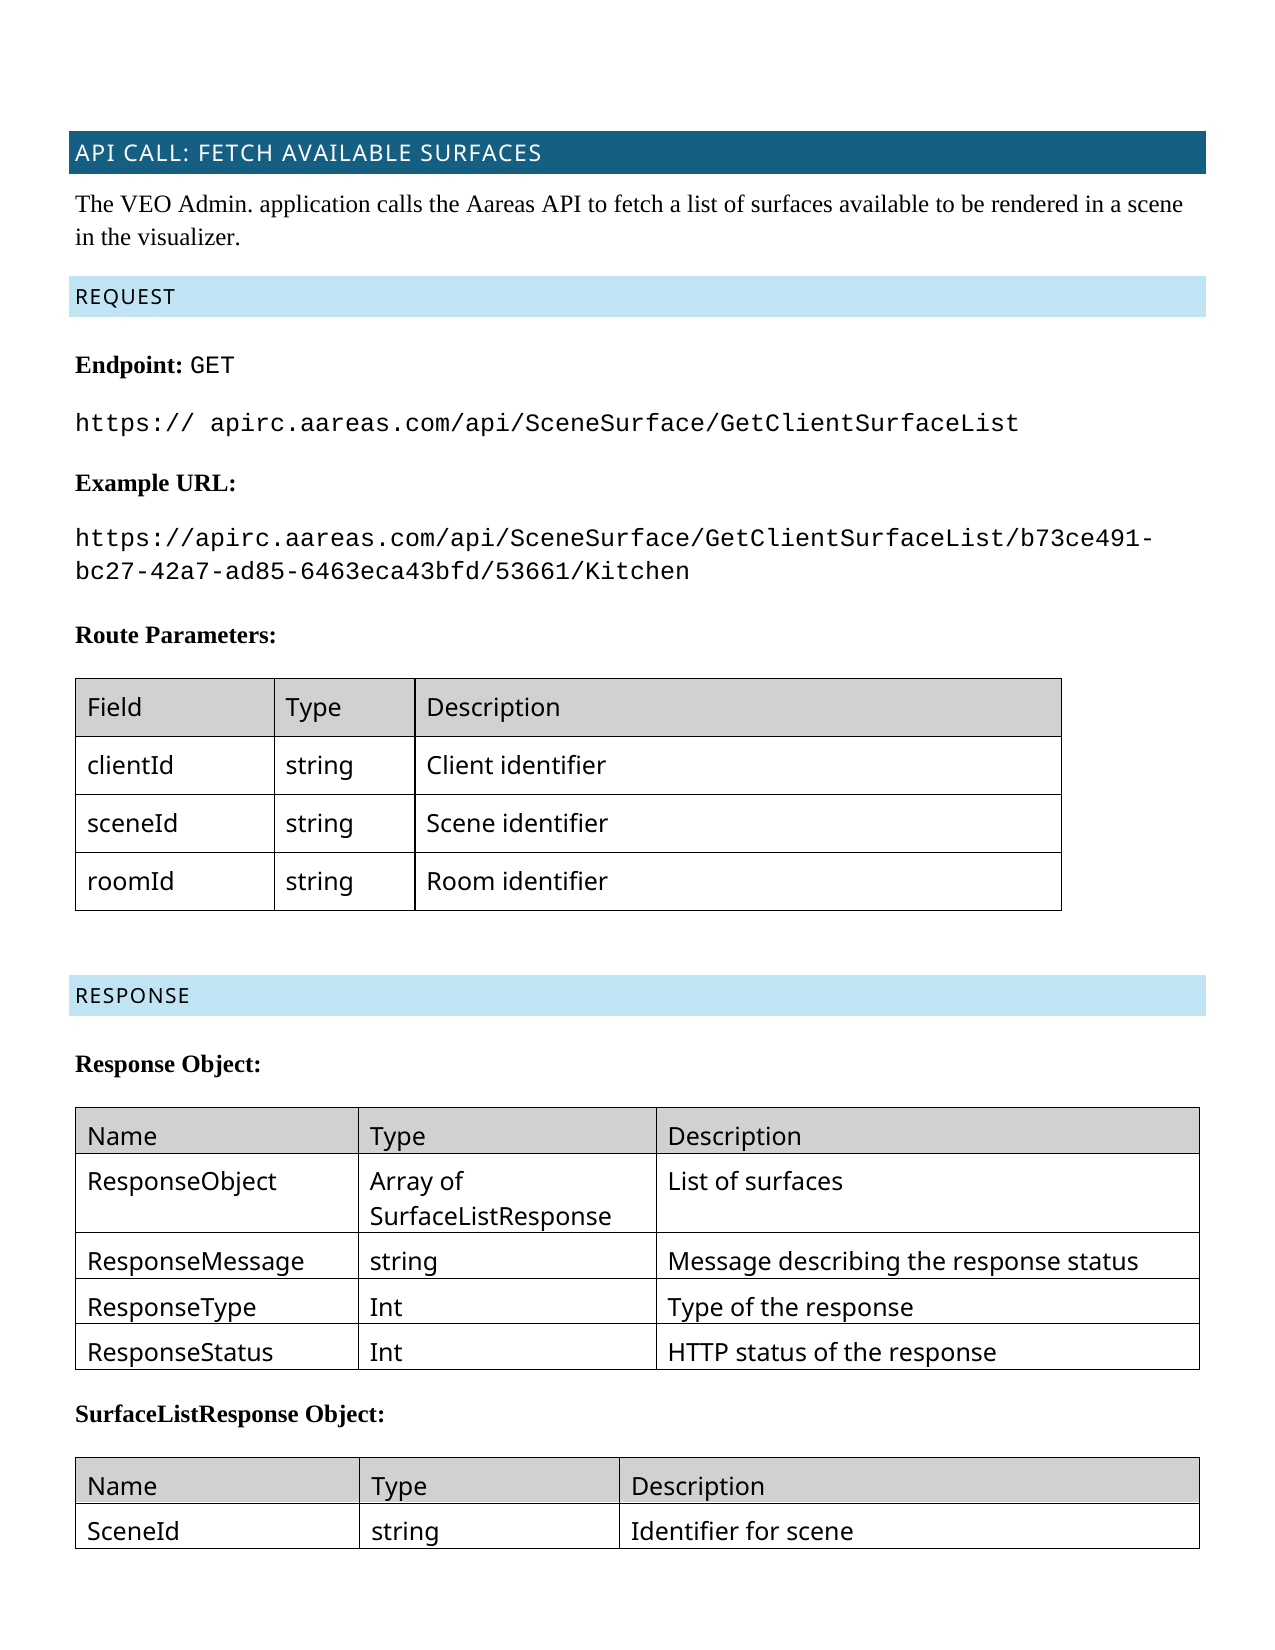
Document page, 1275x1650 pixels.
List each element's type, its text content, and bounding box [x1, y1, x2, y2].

text Example URL: [75, 468, 1200, 497]
table_cell Array of SurfaceListResponse [359, 1154, 656, 1232]
table_cell Room identifier [416, 853, 1061, 910]
table_cell HTTP status of the response [657, 1324, 1199, 1369]
table_cell Identifier for scene [620, 1504, 1199, 1548]
table_cell Scene identifier [416, 795, 1061, 852]
table_header Name [76, 1108, 358, 1153]
table_header Description [657, 1108, 1199, 1153]
text SurfaceListResponse Object: [75, 1399, 1200, 1428]
table_cell ResponseMessage [76, 1233, 358, 1278]
table_cell sceneId [76, 795, 274, 852]
table_cell string [275, 853, 414, 910]
text Response Object: [75, 1049, 1200, 1078]
table_cell ResponseObject [76, 1154, 358, 1232]
table_cell SceneId [76, 1504, 359, 1548]
text Route Parameters: [75, 620, 1200, 649]
table_cell Type of the response [657, 1279, 1199, 1323]
table_cell string [359, 1233, 656, 1278]
table_cell Client identifier [416, 737, 1061, 794]
text https://apirc.aareas.com/api/SceneSurface/GetClientSurfaceList/b73ce491-bc27-42a7-ad85-6463eca43bfd/53661/Kitchen [75, 526, 1200, 587]
table_cell clientId [76, 737, 274, 794]
table_cell Int [359, 1279, 656, 1323]
text Endpoint: GET [75, 351, 1200, 381]
table_cell string [360, 1504, 619, 1548]
table_header Description [620, 1458, 1199, 1502]
table_cell roomId [76, 853, 274, 910]
table_cell List of surfaces [657, 1154, 1199, 1232]
subtitle Request [75, 283, 1200, 311]
table_header Field [76, 679, 274, 736]
subtitle api cALL: FETCH AVAILABLE SURFACES [75, 137, 1200, 168]
text https:// apirc.aareas.com/api/SceneSurface/GetClientSurfaceList [75, 411, 1200, 439]
table_cell ResponseStatus [76, 1324, 358, 1369]
table_cell string [275, 795, 414, 852]
table_cell Message describing the response status [657, 1233, 1199, 1278]
text The VEO Admin. application calls the Aareas API to fetch a list of surfaces available to be rendered in a scene in the visualizer. [75, 189, 1200, 251]
table_cell string [275, 737, 414, 794]
table_header Description [416, 679, 1061, 736]
table_header Name [76, 1458, 359, 1502]
table_cell ResponseType [76, 1279, 358, 1323]
table_header Type [275, 679, 414, 736]
subtitle Response [75, 981, 1200, 1009]
table_header Type [360, 1458, 619, 1502]
table_cell Int [359, 1324, 656, 1369]
table_header Type [359, 1108, 656, 1153]
